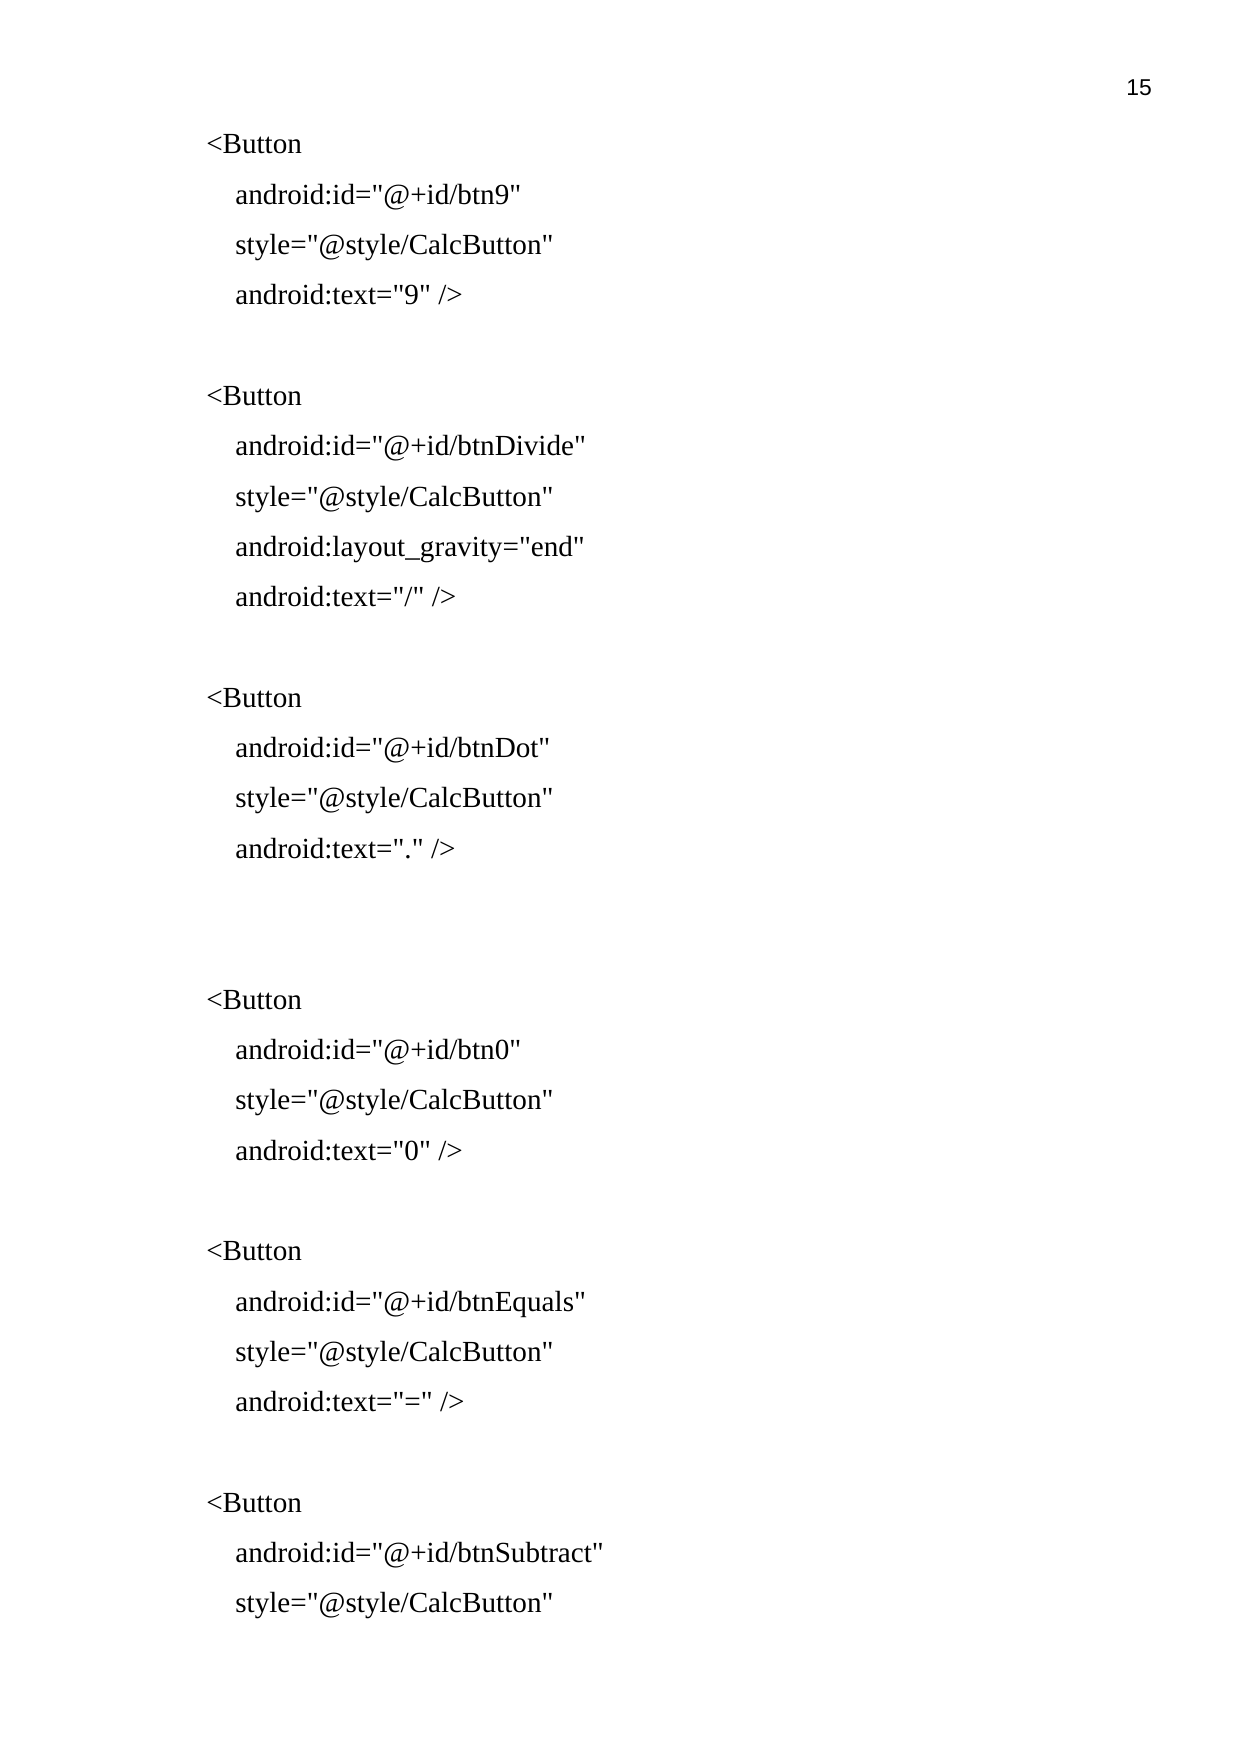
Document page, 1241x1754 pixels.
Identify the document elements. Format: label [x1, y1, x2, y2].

text [148, 126, 1152, 1619]
